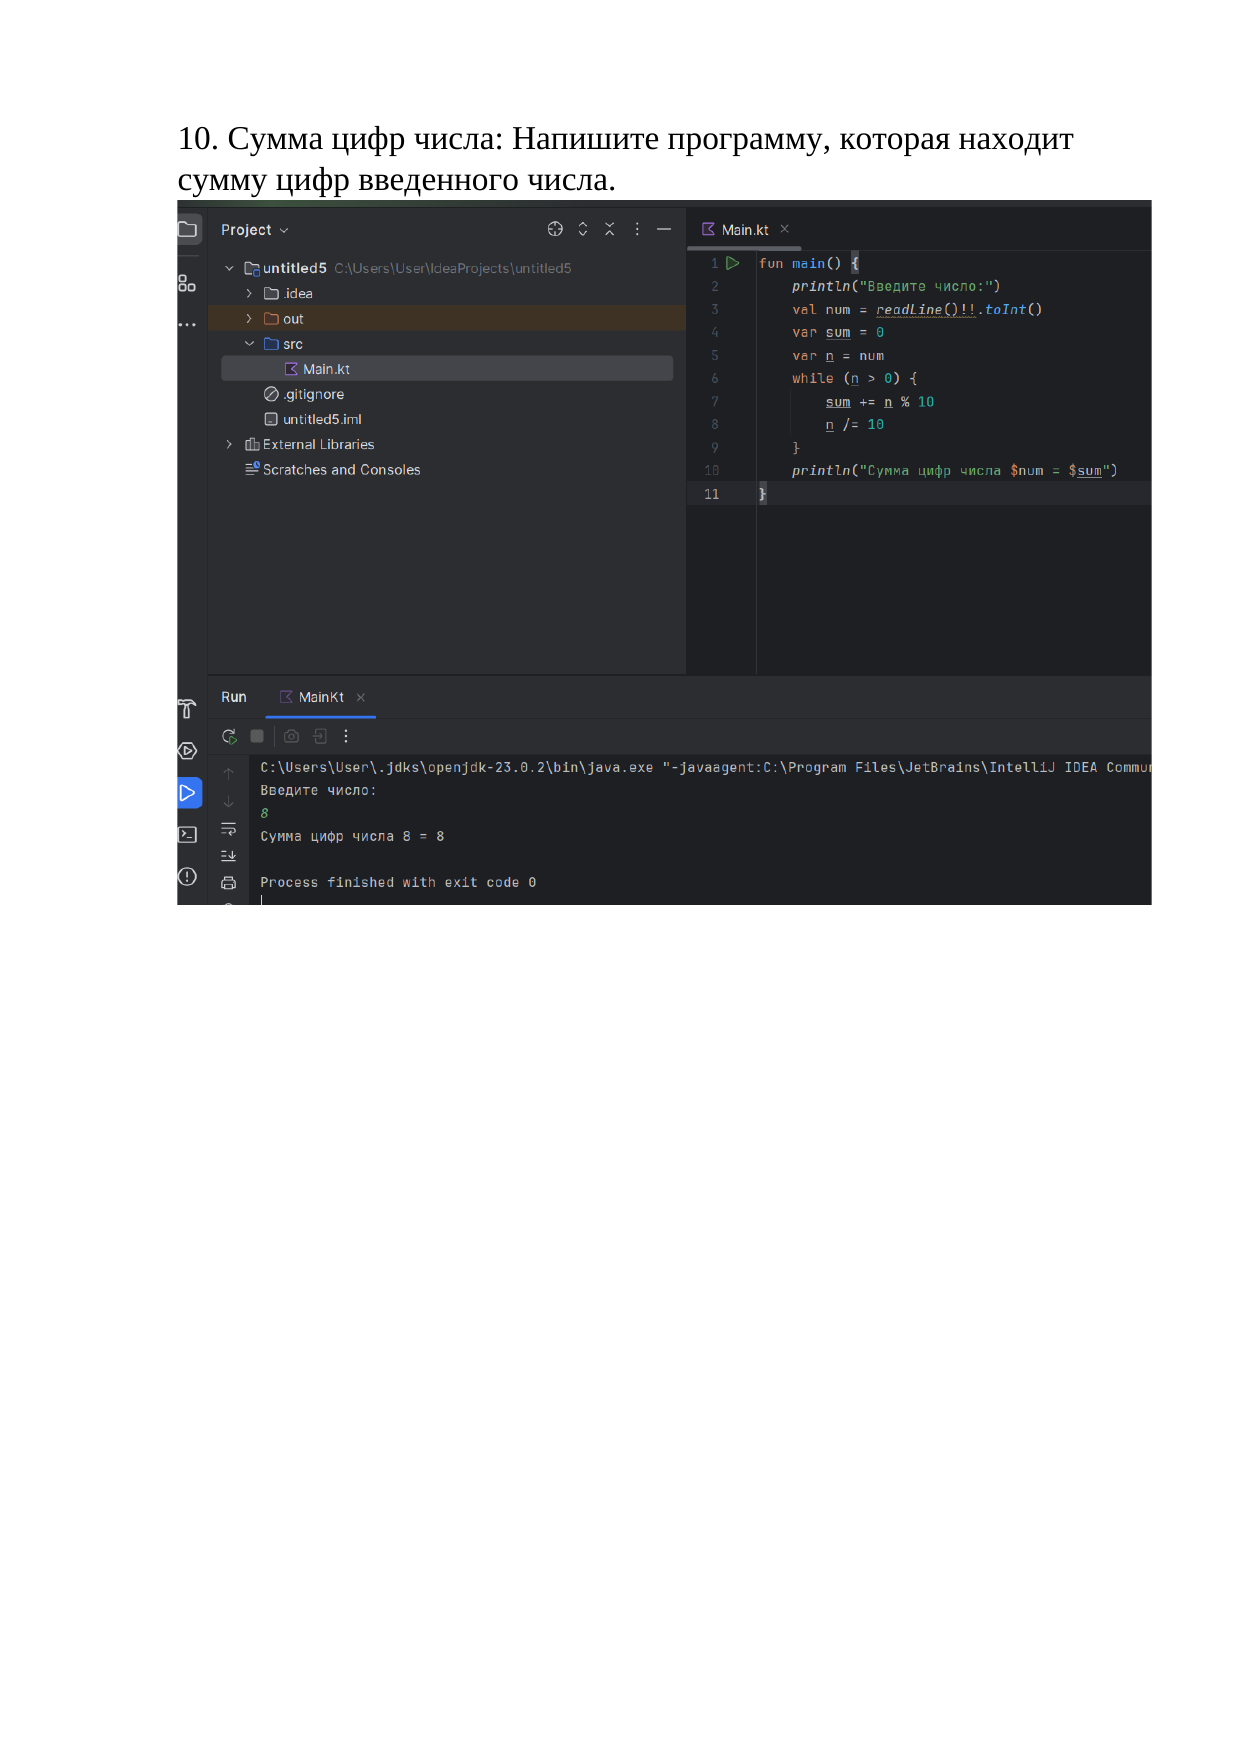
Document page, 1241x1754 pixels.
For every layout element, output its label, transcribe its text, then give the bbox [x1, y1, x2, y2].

text 10. Сумма цифр числа: Напишите программу, которая находит сумму цифр введенного числа. [177, 118, 1152, 200]
picture [177, 200, 1152, 905]
